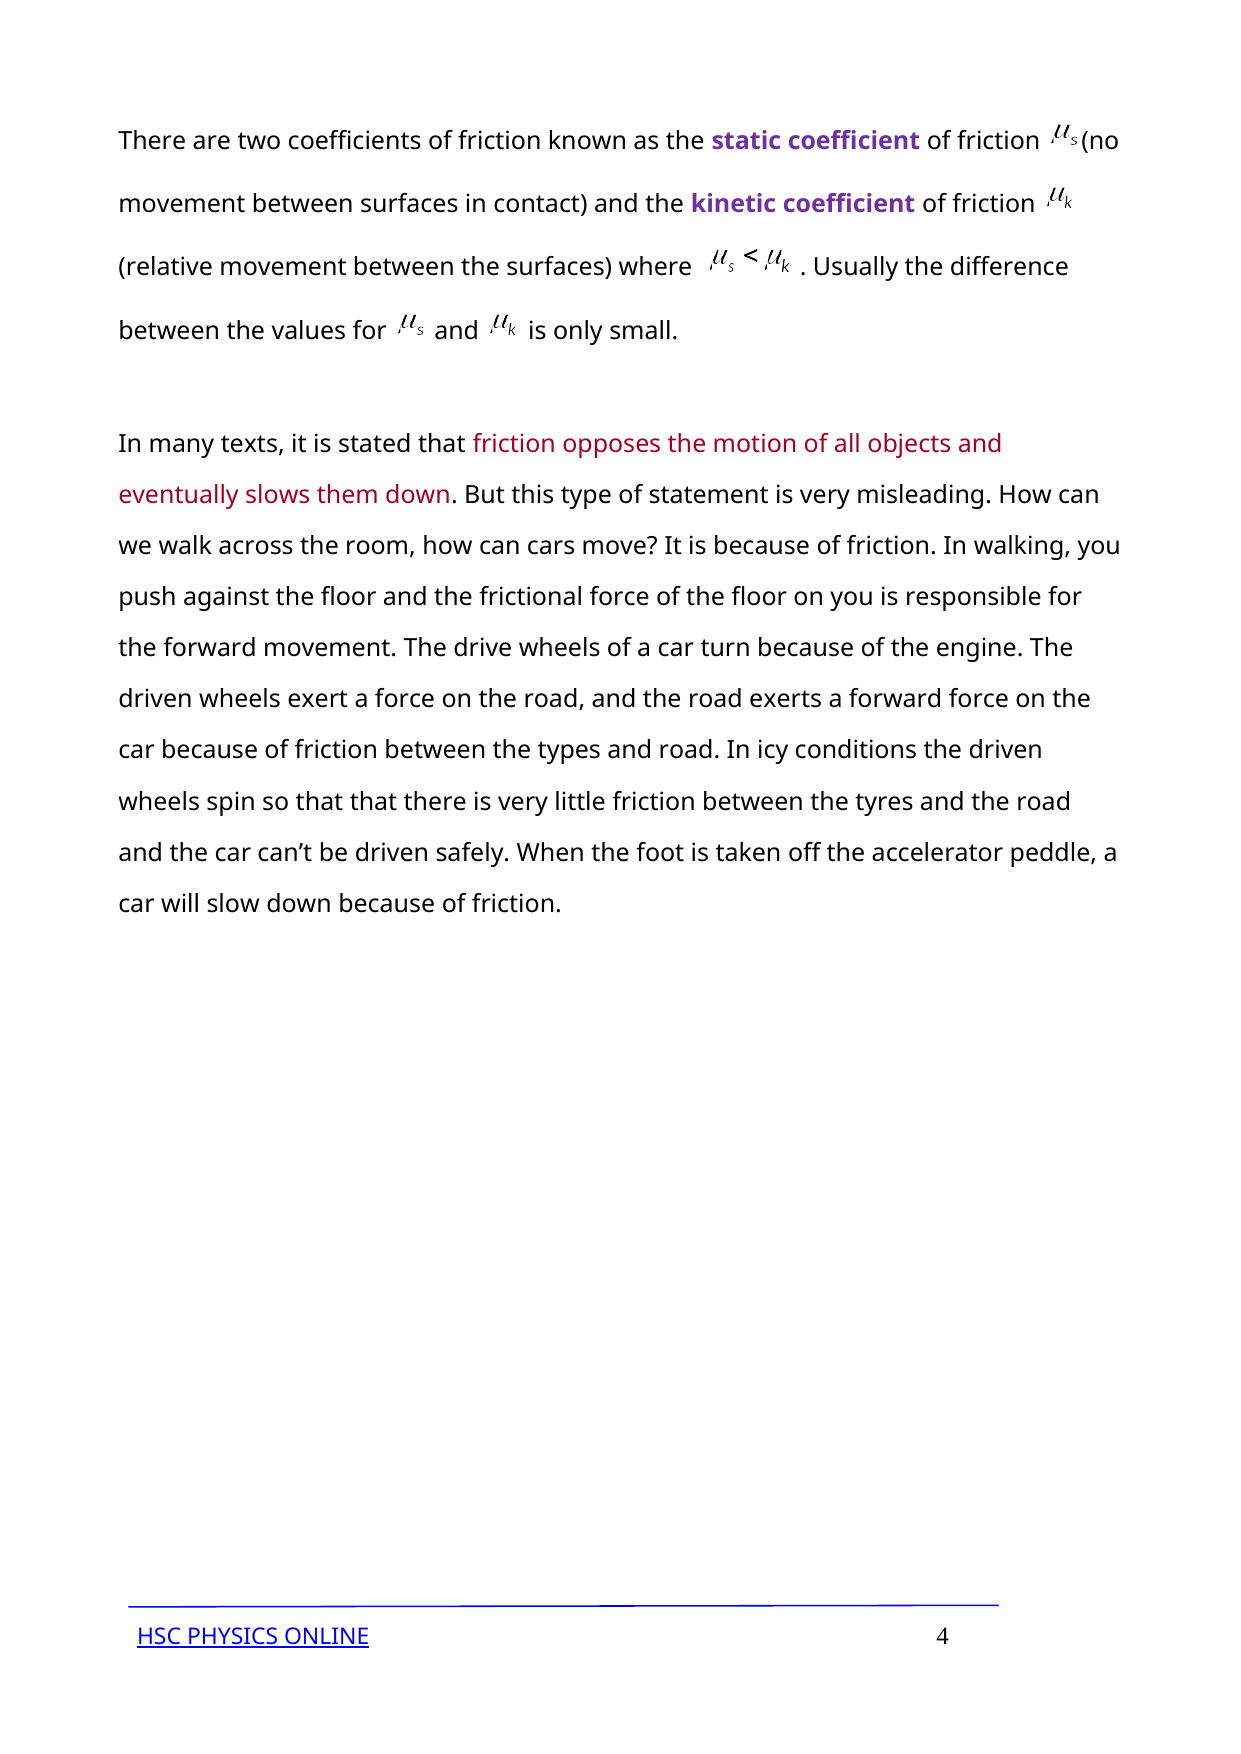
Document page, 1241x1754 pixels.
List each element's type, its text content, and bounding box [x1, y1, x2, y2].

text In many texts, it is stated that friction opposes the motion of all objects and eventually slows them down. But this type of statement is very misleading. How can we walk across the room, how can cars move? It is because of friction. In walking, you push against the floor and the frictional force of the floor on you is responsible for the forward movement. The drive wheels of a car turn because of the engine. The driven wheels exert a force on the road, and the road exerts a forward force on the car because of friction between the types and road. In icy conditions the driven wheels spin so that that there is very little friction between the tyres and the road and the car can’t be driven safely. When the foot is taken off the accelerator peddle, a car will slow down because of friction. [118, 426, 1122, 919]
text There are two coefficients of friction known as the static coefficient of friction (no movement between surfaces in contact) and the kinetic coefficient of friction (relative movement between the surfaces) where . Usually the difference between the values for and is only small. [118, 110, 1122, 346]
